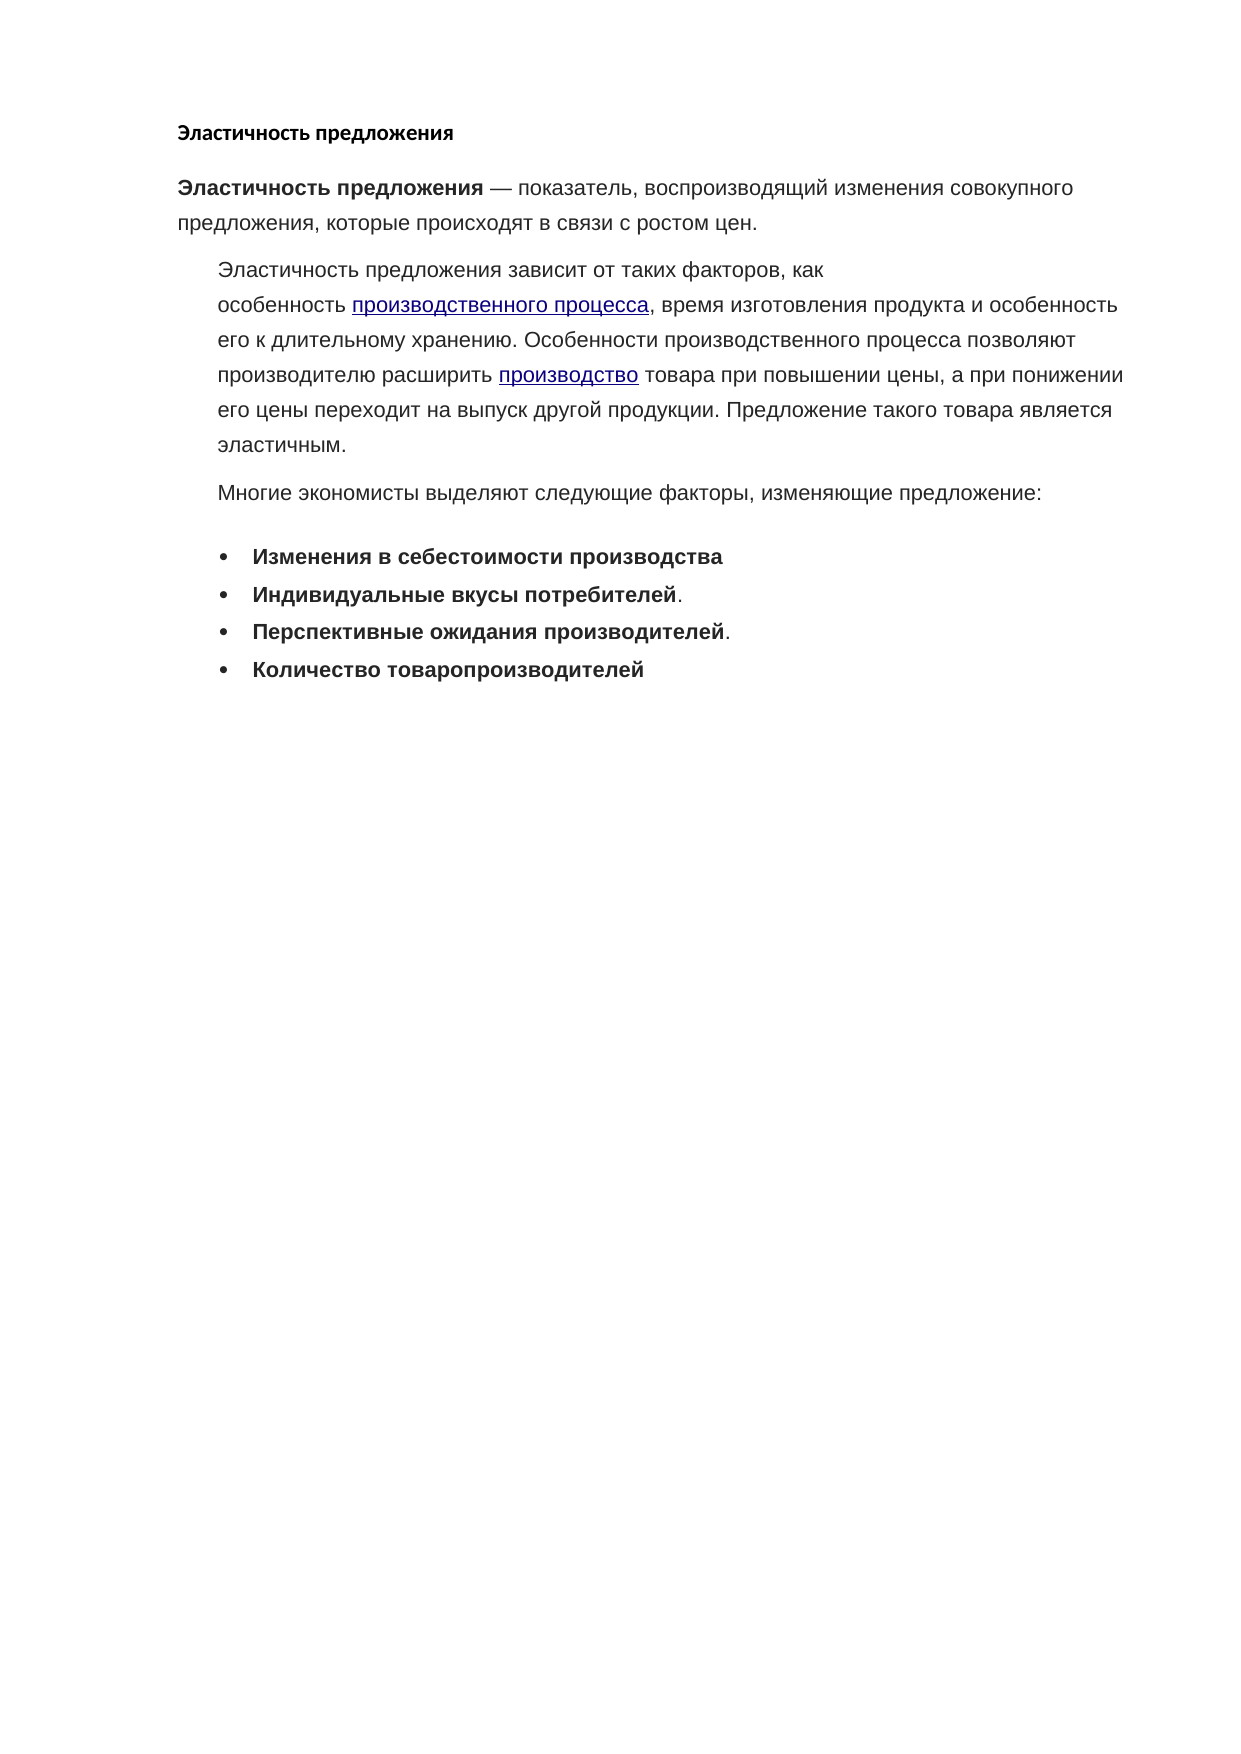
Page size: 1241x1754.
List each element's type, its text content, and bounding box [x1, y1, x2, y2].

list Изменения в себестоимости производства [220, 534, 1152, 569]
list Количество товаропроизводителей [220, 647, 1152, 682]
text Эластичность предложения зависит от таких факторов, как особенность производственного процесса, время изготовления продукта и особенность его к длительному хранению. Особенности производственного процесса позволяют производителю расширить производство товара при повышении цены, а при понижении его цены переходит на выпуск другой продукции. Предложение такого товара является эластичным. [217, 247, 1152, 457]
text Многие экономисты выделяют следующие факторы, изменяющие предложение: [217, 470, 1152, 505]
text Эластичность предложения [177, 118, 1152, 146]
list Перспективные ожидания производителей. [220, 609, 1152, 644]
text Эластичность предложения — показатель, воспроизводящий изменения совокупного предложения, которые происходят в связи с ростом цен. [177, 165, 1152, 235]
list Индивидуальные вкусы потребителей. [220, 572, 1152, 607]
